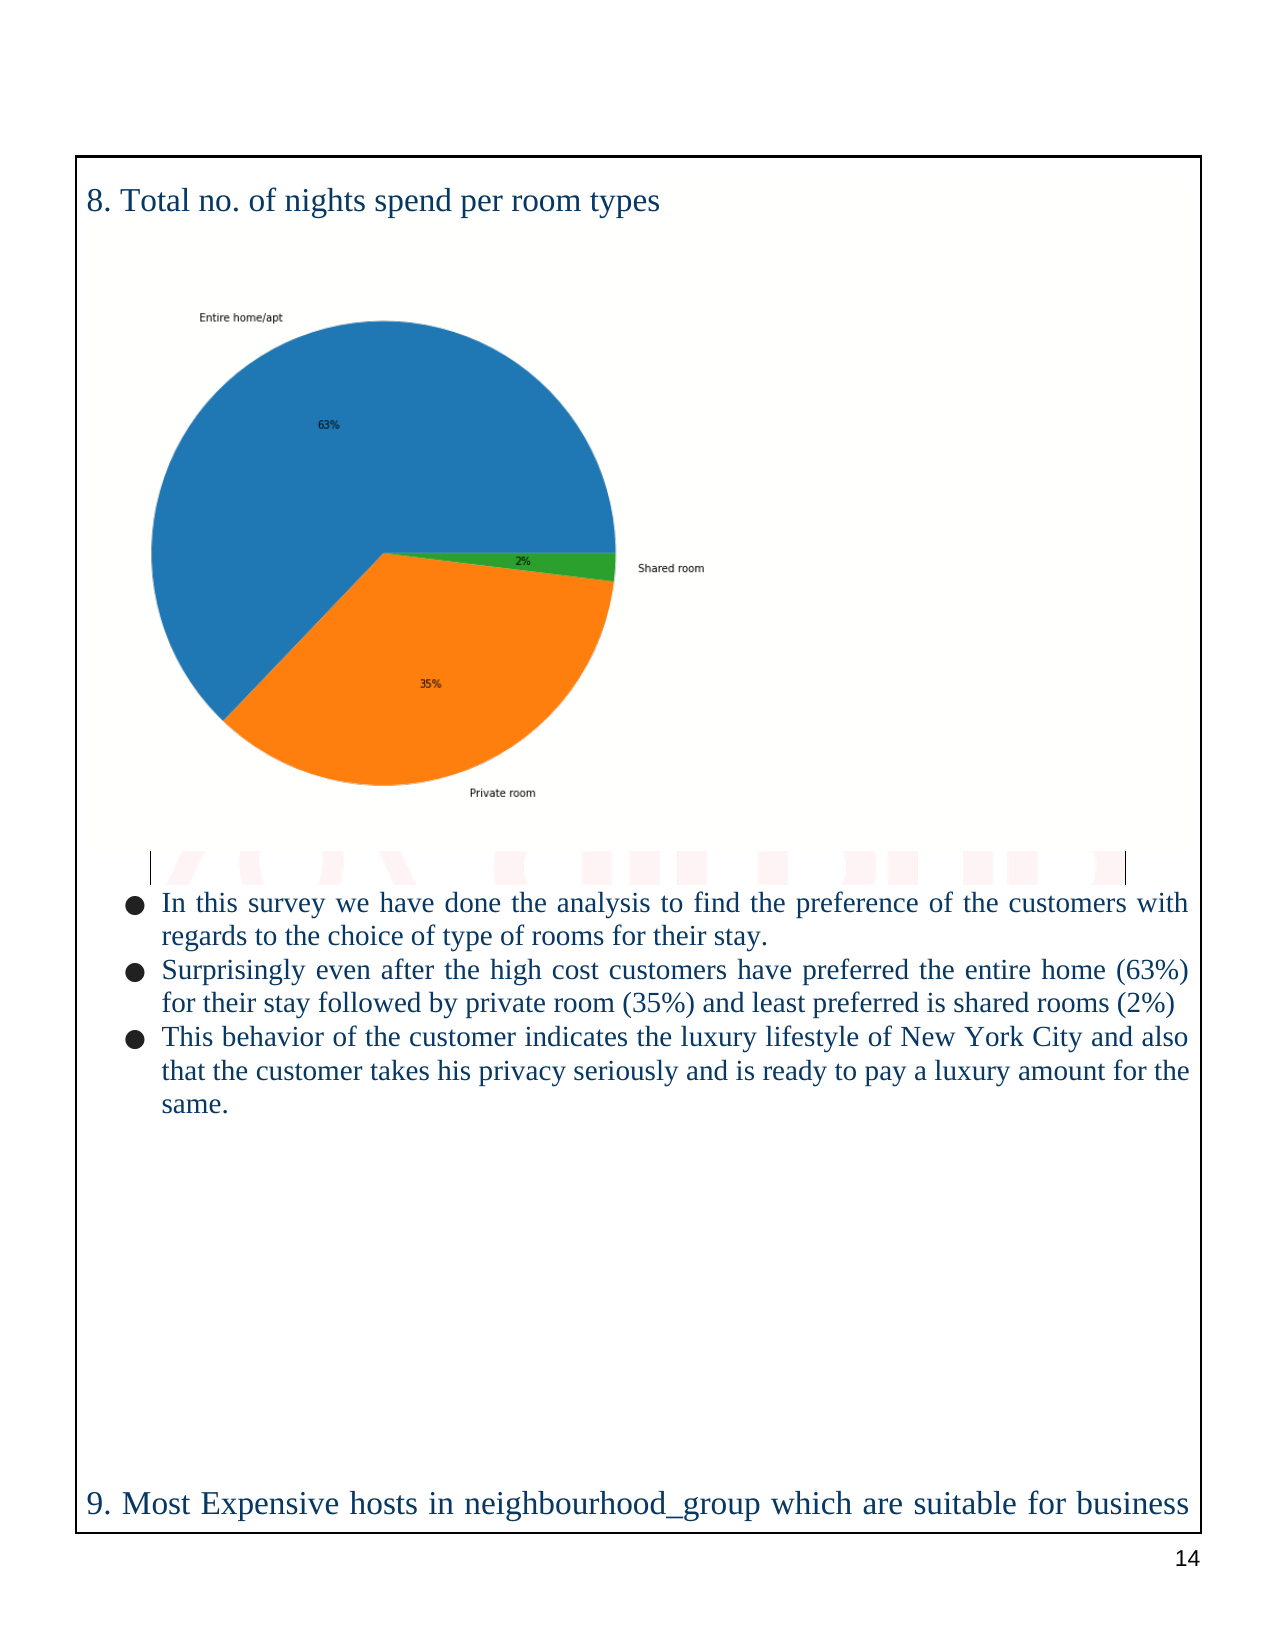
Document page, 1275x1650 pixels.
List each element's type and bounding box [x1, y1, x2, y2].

picture [86, 257, 712, 851]
table_header [77, 158, 1200, 1532]
